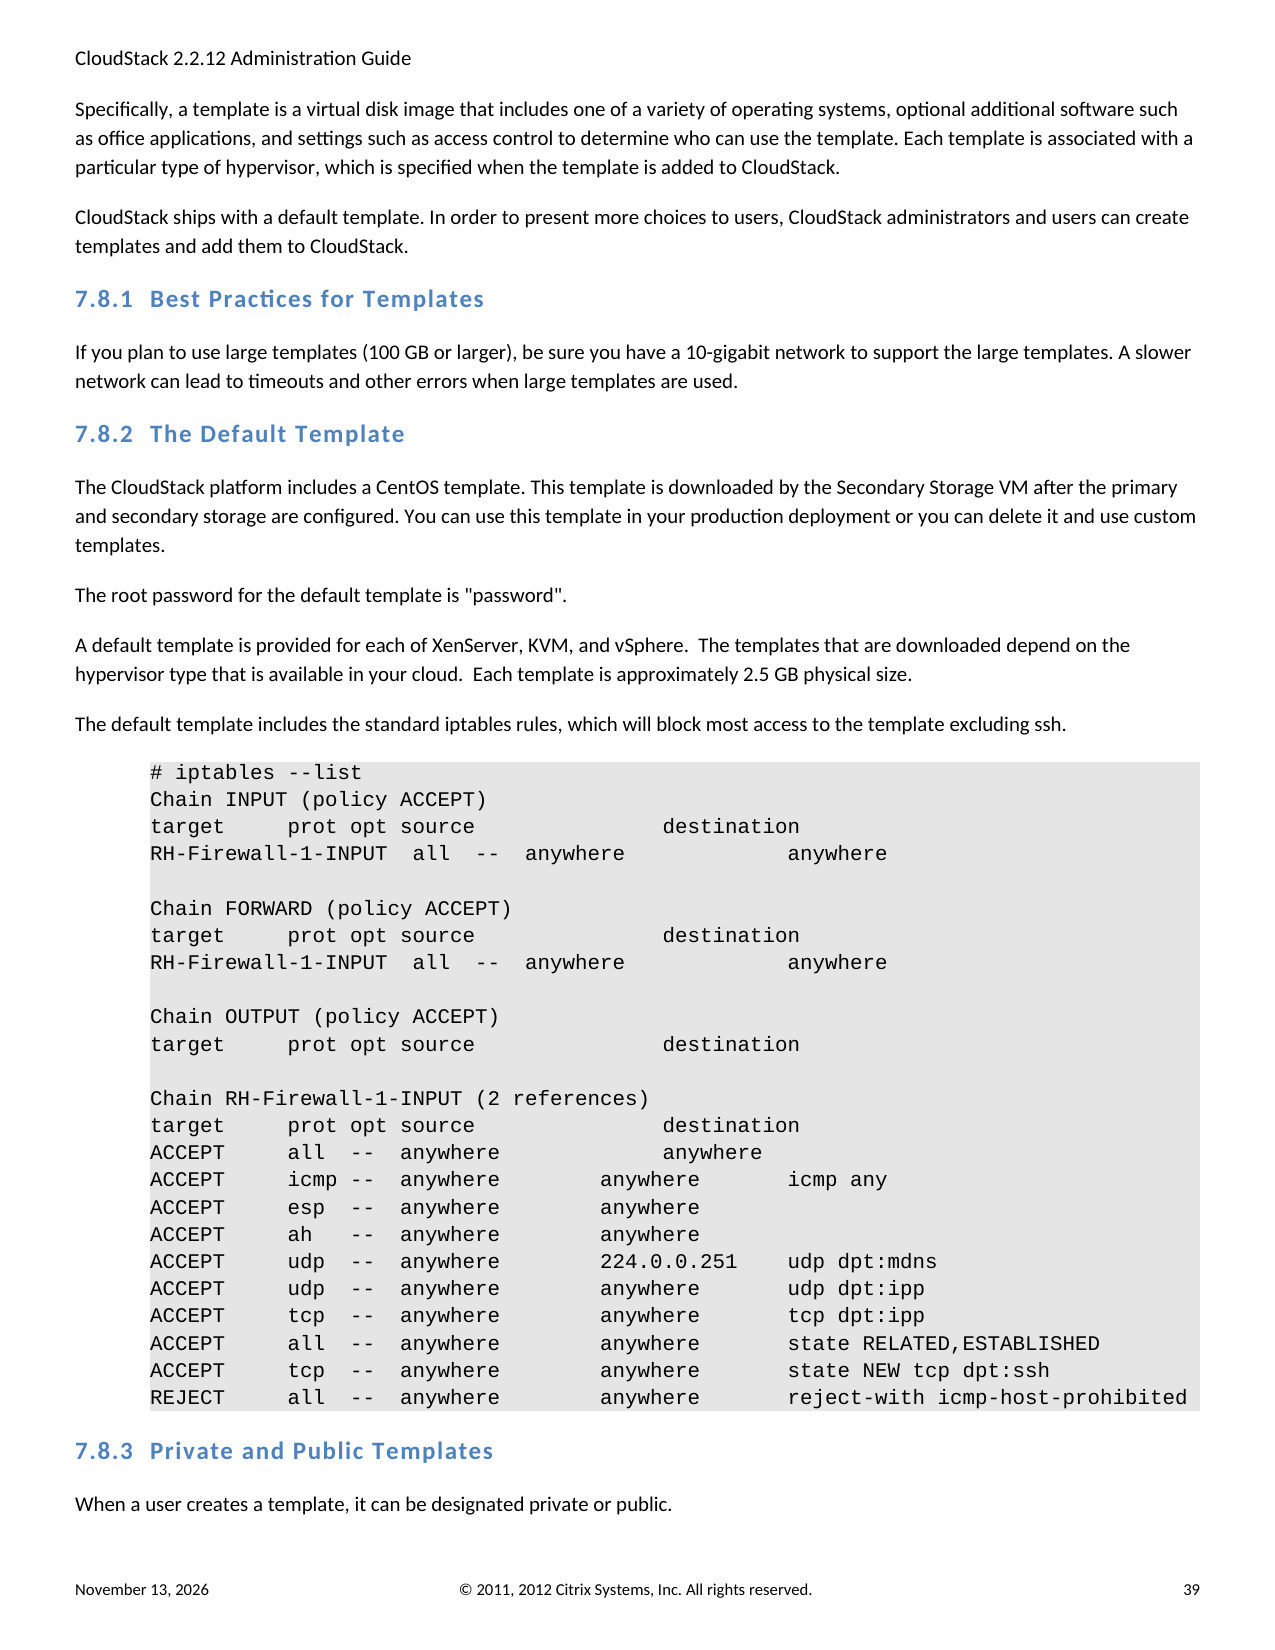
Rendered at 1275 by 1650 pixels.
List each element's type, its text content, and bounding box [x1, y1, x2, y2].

text The CloudStack platform includes a CentOS template. This template is downloaded by the Secondary Storage VM after the primary and secondary storage are configured. You can use this template in your production deployment or you can delete it and use custom templates. [75, 474, 1200, 558]
text # iptables --list [150, 762, 1200, 785]
text ACCEPT all -- anywhere anywhere state RELATED,ESTABLISHED [150, 1333, 1200, 1356]
text ACCEPT all -- anywhere anywhere [150, 1142, 1200, 1166]
text The root password for the default template is "password". [75, 582, 1200, 608]
text Chain RH-Firewall-1-INPUT (2 references) [150, 1088, 1200, 1112]
text target prot opt source destination [150, 1115, 1200, 1139]
text Chain OUTPUT (policy ACCEPT) [150, 1006, 1200, 1030]
text RH-Firewall-1-INPUT all -- anywhere anywhere [150, 843, 1200, 867]
text ACCEPT tcp -- anywhere anywhere state NEW tcp dpt:ssh [150, 1360, 1200, 1383]
text Specifically, a template is a virtual disk image that includes one of a variety of operating systems, optional additional software such as office applications, and settings such as access control to determine who can use the template. Each template is associated with a particular type of hypervisor, which is specified when the template is added to CloudStack. [75, 96, 1200, 179]
text target prot opt source destination [150, 925, 1200, 948]
text Chain INPUT (policy ACCEPT) [150, 789, 1200, 812]
text CloudStack ships with a default template. In order to present more choices to users, CloudStack administrators and users can create templates and add them to CloudStack. [75, 204, 1200, 259]
text If you plan to use large templates (100 GB or larger), be sure you have a 10-gigabit network to support the large templates. A slower network can lead to timeouts and other errors when large templates are used. [75, 339, 1200, 394]
text ACCEPT tcp -- anywhere anywhere tcp dpt:ipp [150, 1305, 1200, 1329]
subtitle Best Practices for Templates [75, 283, 1200, 314]
text The default template includes the standard iptables rules, which will block most access to the template excluding ssh. [75, 712, 1200, 737]
text ACCEPT udp -- anywhere 224.0.0.251 udp dpt:mdns [150, 1251, 1200, 1275]
subtitle Private and Public Templates [75, 1435, 1200, 1466]
text ACCEPT icmp -- anywhere anywhere icmp any [150, 1169, 1200, 1193]
text RH-Firewall-1-INPUT all -- anywhere anywhere [150, 952, 1200, 976]
text ACCEPT ah -- anywhere anywhere [150, 1224, 1200, 1247]
text target prot opt source destination [150, 1033, 1200, 1057]
text When a user creates a template, it can be designated private or public. [75, 1491, 1200, 1516]
text ACCEPT esp -- anywhere anywhere [150, 1197, 1200, 1220]
subtitle The Default Template [75, 418, 1200, 449]
text target prot opt source destination [150, 816, 1200, 840]
text ACCEPT udp -- anywhere anywhere udp dpt:ipp [150, 1278, 1200, 1302]
text A default template is provided for each of XenServer, KVM, and vSphere. The templates that are downloaded depend on the hypervisor type that is available in your cloud. Each template is approximately 2.5 GB physical size. [75, 632, 1200, 687]
text Chain FORWARD (policy ACCEPT) [150, 898, 1200, 921]
text REJECT all -- anywhere anywhere reject-with icmp-host-prohibited [150, 1387, 1200, 1411]
